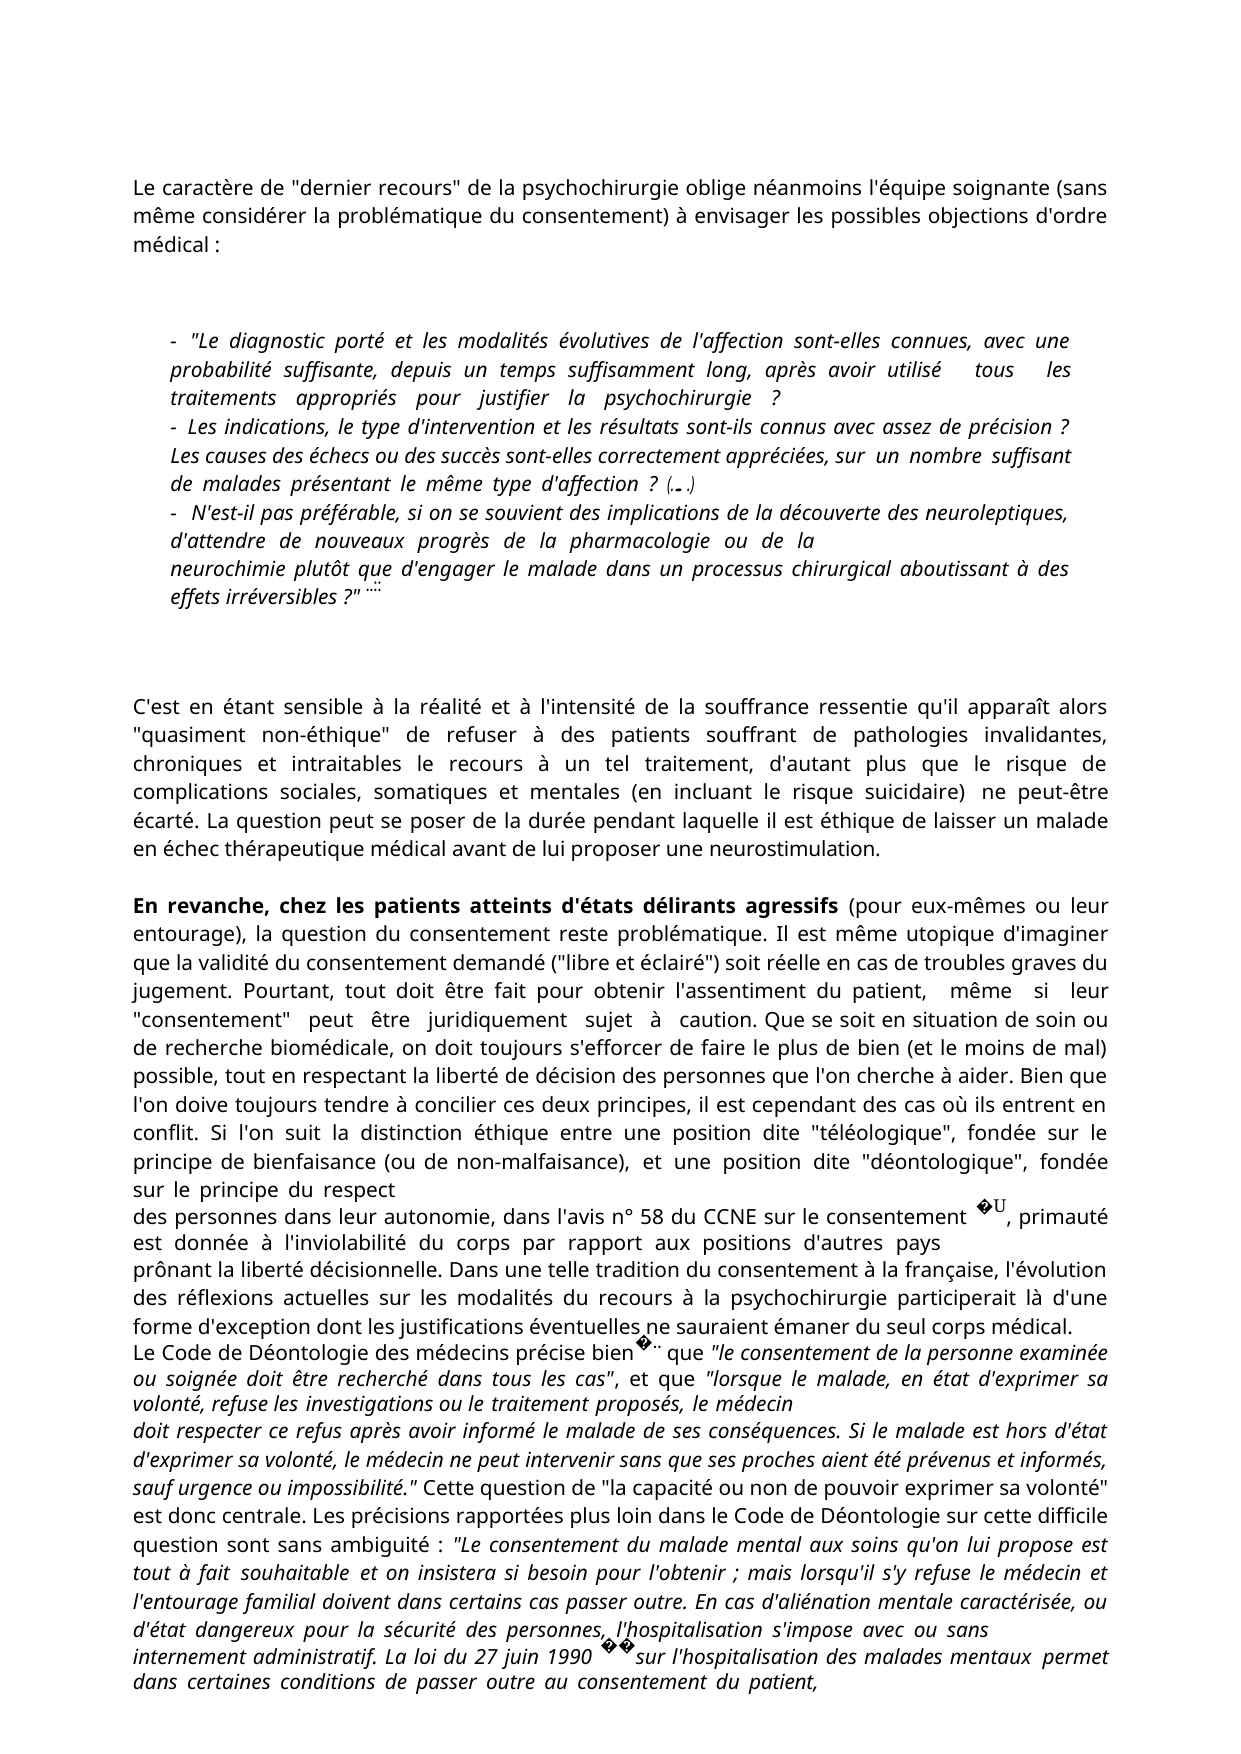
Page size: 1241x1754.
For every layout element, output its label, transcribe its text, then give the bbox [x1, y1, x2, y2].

text Le Code de Déontologie des médecins précise bien�.. que "le consentement de la personne examinée ou soignée doit être recherché dans tous les cas", et que "lorsque le malade, en état d'exprimer sa volonté, refuse les investigations ou le traitement proposés, le médecin [133, 1341, 1109, 1416]
text C'est en étant sensible à la réalité et à l'intensité de la souffrance ressentie qu'il apparaît alors "quasiment non-éthique" de refuser à des patients souffrant de pathologies invalidantes, chroniques et intraitables le recours à un tel traitement, d'autant plus que le risque de complications sociales, somatiques et mentales (en incluant le risque suicidaire) ne peut-être écarté. La question peut se poser de la durée pendant laquelle il est éthique de laisser un malade en échec thérapeutique médical avant de lui proposer une neurostimulation. [133, 692, 1109, 863]
text des personnes dans leur autonomie, dans l'avis n° 58 du CCNE sur le consentement �U, primauté est donnée à l'inviolabilité du corps par rapport aux positions d'autres pays [133, 1204, 1108, 1255]
text doit respecter ce refus après avoir informé le malade de ses conséquences. Si le malade est hors d'état d'exprimer sa volonté, le médecin ne peut intervenir sans que ses proches aient été prévenus et informés, sauf urgence ou impossibilité." Cette question de "la capacité ou non de pouvoir exprimer sa volonté" est donc centrale. Les précisions rapportées plus loin dans le Code de Déontologie sur cette difficile question sont sans ambiguité : "Le consentement du malade mental aux soins qu'on lui propose est tout à fait souhaitable et on insistera si besoin pour l'obtenir ; mais lorsqu'il s'y refuse le médecin et l'entourage familial doivent dans certains cas passer outre. En cas d'aliénation mentale caractérisée, ou d'état dangereux pour la sécurité des personnes, l'hospitalisation s'impose avec ou sans [133, 1416, 1109, 1644]
list Les indications, le type d'intervention et les résultats sont-ils connus avec assez de précision ? Les causes des échecs ou des succès sont-elles correctement appréciées, sur un nombre suffisant de malades présentant le même type d'affection ? (...) [170, 412, 1071, 498]
text neurochimie plutôt que d'engager le malade dans un processus chirurgical aboutissant à des effets irréversibles ?" ..:: [170, 559, 1071, 611]
text Le caractère de "dernier recours" de la psychochirurgie oblige néanmoins l'équipe soignante (sans même considérer la problématique du consentement) à envisager les possibles objections d'ordre médical : [133, 173, 1109, 258]
text prônant la liberté décisionnelle. Dans une telle tradition du consentement à la française, l'évolution des réflexions actuelles sur les modalités du recours à la psychochirurgie participerait là d'une forme d'exception dont les justifications éventuelles ne sauraient émaner du seul corps médical. [133, 1255, 1109, 1340]
list "Le diagnostic porté et les modalités évolutives de l'affection sont-elles connues, avec une probabilité suffisante, depuis un temps suffisamment long, après avoir utilisé tous les traitements appropriés pour justifier la psychochirurgie ? [170, 327, 1071, 412]
text internement administratif. La loi du 27 juin 1990 ��sur l'hospitalisation des malades mentaux permet dans certaines conditions de passer outre au consentement du patient, [133, 1644, 1109, 1694]
text En revanche, chez les patients atteints d'états délirants agressifs (pour eux-mêmes ou leur entourage), la question du consentement reste problématique. Il est même utopique d'imaginer que la validité du consentement demandé ("libre et éclairé") soit réelle en cas de troubles graves du jugement. Pourtant, tout doit être fait pour obtenir l'assentiment du patient, même si leur "consentement" peut être juridiquement sujet à caution. Que se soit en situation de soin ou de recherche biomédicale, on doit toujours s'efforcer de faire le plus de bien (et le moins de mal) possible, tout en respectant la liberté de décision des personnes que l'on cherche à aider. Bien que l'on doive toujours tendre à concilier ces deux principes, il est cependant des cas où ils entrent en conflit. Si l'on suit la distinction éthique entre une position dite "téléologique", fondée sur le principe de bienfaisance (ou de non-malfaisance), et une position dite "déontologique", fondée sur le principe du respect [133, 891, 1109, 1204]
list N'est-il pas préférable, si on se souvient des implications de la découverte des neuroleptiques, d'attendre de nouveaux progrès de la pharmacologie ou de la [170, 498, 1071, 554]
